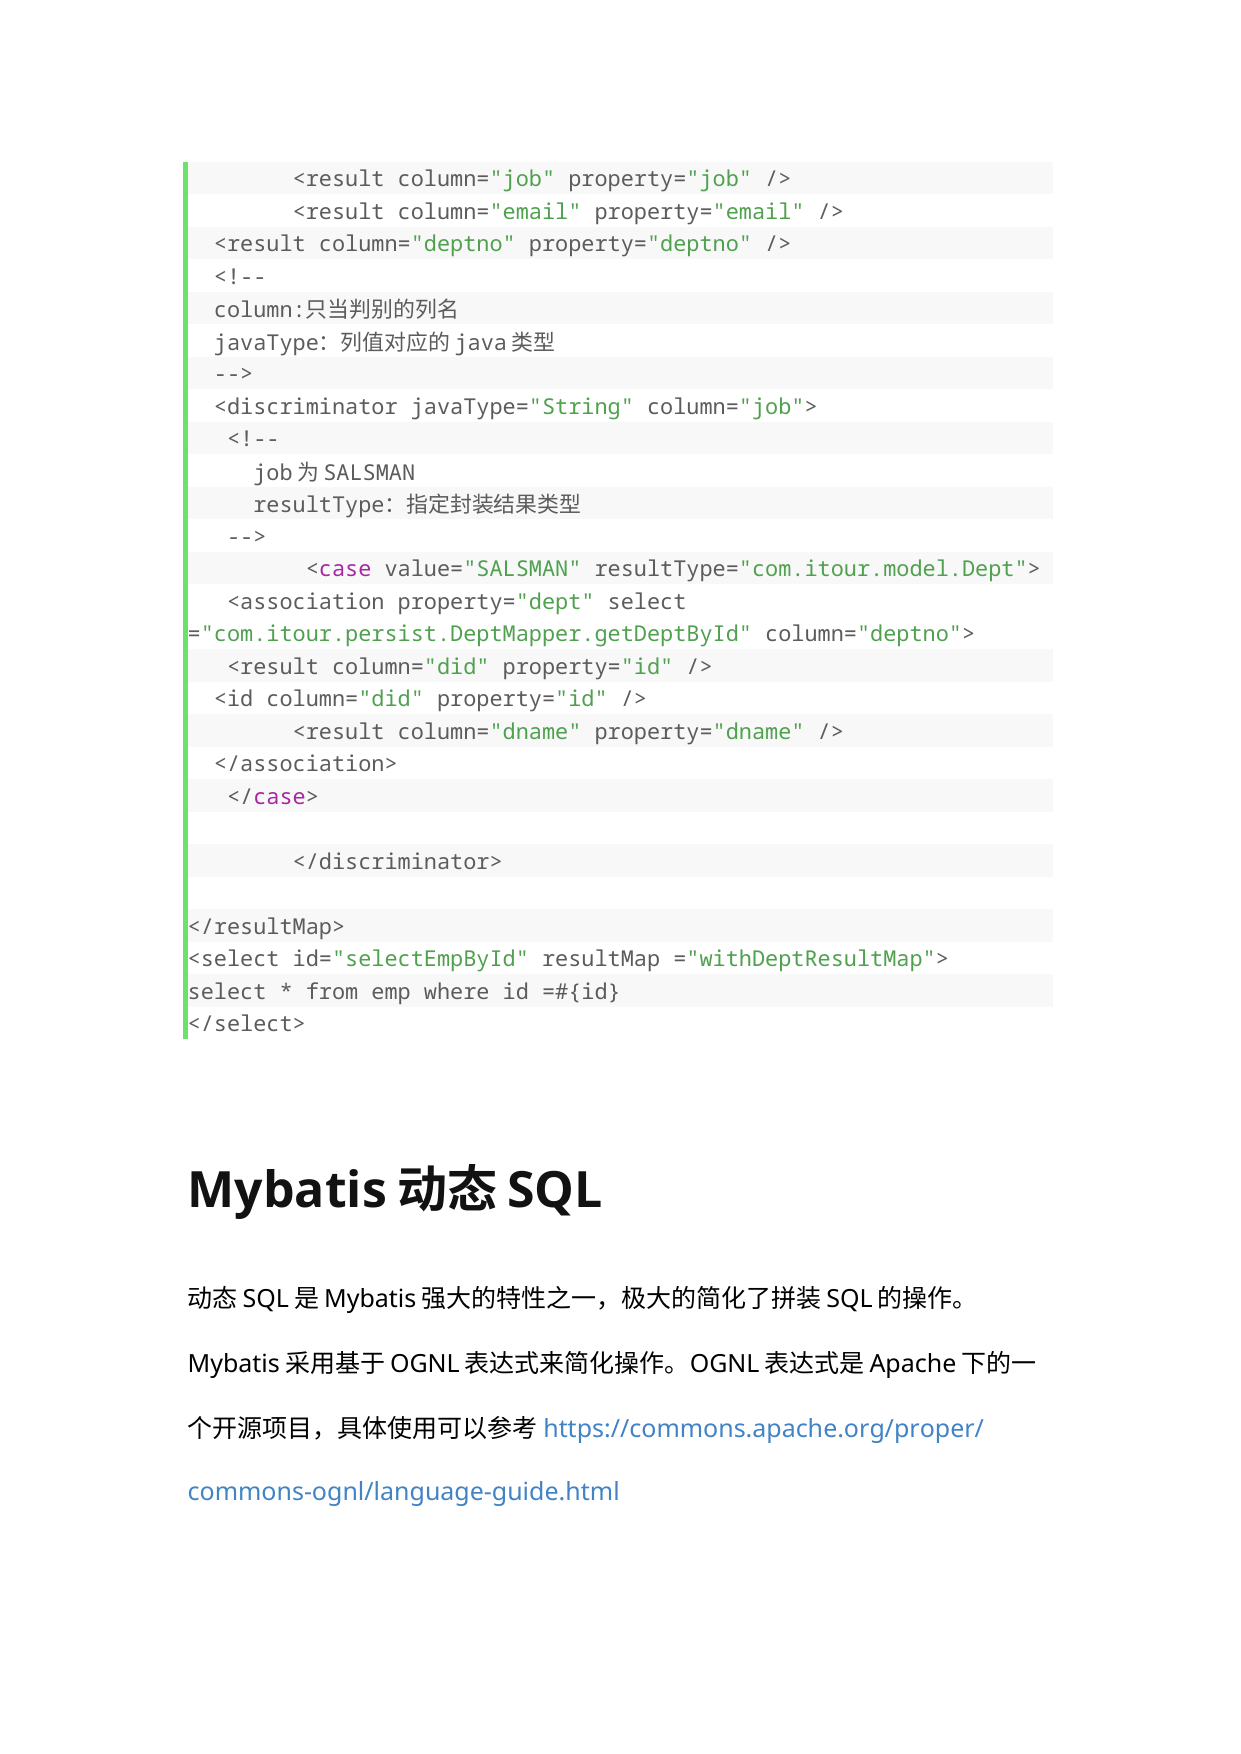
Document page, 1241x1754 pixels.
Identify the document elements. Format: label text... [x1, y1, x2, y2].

text </discriminator> [188, 844, 1053, 877]
text 动态SQL是Mybatis强大的特性之一，极大的简化了拼装SQL的操作。Mybatis采用基于OGNL表达式来简化操作。OGNL表达式是Apache下的一个开源项目，具体使用可以参考 https://commons.apache.org/proper/commons-ognl/language-guide.html [187, 1264, 1053, 1524]
text </select> [188, 1007, 1053, 1039]
text </case> [188, 779, 1053, 812]
text --> [188, 357, 1053, 389]
text <result column="dname" property="dname" /> [188, 714, 1053, 747]
text <result column="deptno" property="deptno" /> [188, 227, 1053, 259]
text <result column="email" property="email" /> [188, 194, 1053, 227]
text <!-- [188, 422, 1053, 454]
text javaType：列值对应的java类型 [188, 324, 1053, 357]
text </association> [188, 747, 1053, 779]
text <id column="did" property="id" /> [188, 682, 1053, 714]
text job为SALSMAN [188, 454, 1053, 487]
text </resultMap> [188, 909, 1053, 942]
text <case value="SALSMAN" resultType="com.itour.model.Dept"> [188, 552, 1053, 584]
text <result column="did" property="id" /> [188, 649, 1053, 682]
text resultType：指定封装结果类型 [188, 487, 1053, 519]
text <association property="dept" select="com.itour.persist.DeptMapper.getDeptById" column="deptno"> [188, 584, 1053, 649]
text <discriminator javaType="String" column="job"> [188, 389, 1053, 422]
text column:只当判别的列名 [188, 292, 1053, 324]
text select * from emp where id =#{id} [188, 974, 1053, 1007]
text <result column="job" property="job" /> [188, 162, 1053, 194]
text --> [188, 519, 1053, 552]
text <select id="selectEmpById" resultMap ="withDeptResultMap"> [188, 942, 1053, 974]
subtitle Mybatis动态SQL [187, 1137, 1053, 1234]
text <!-- [188, 259, 1053, 292]
